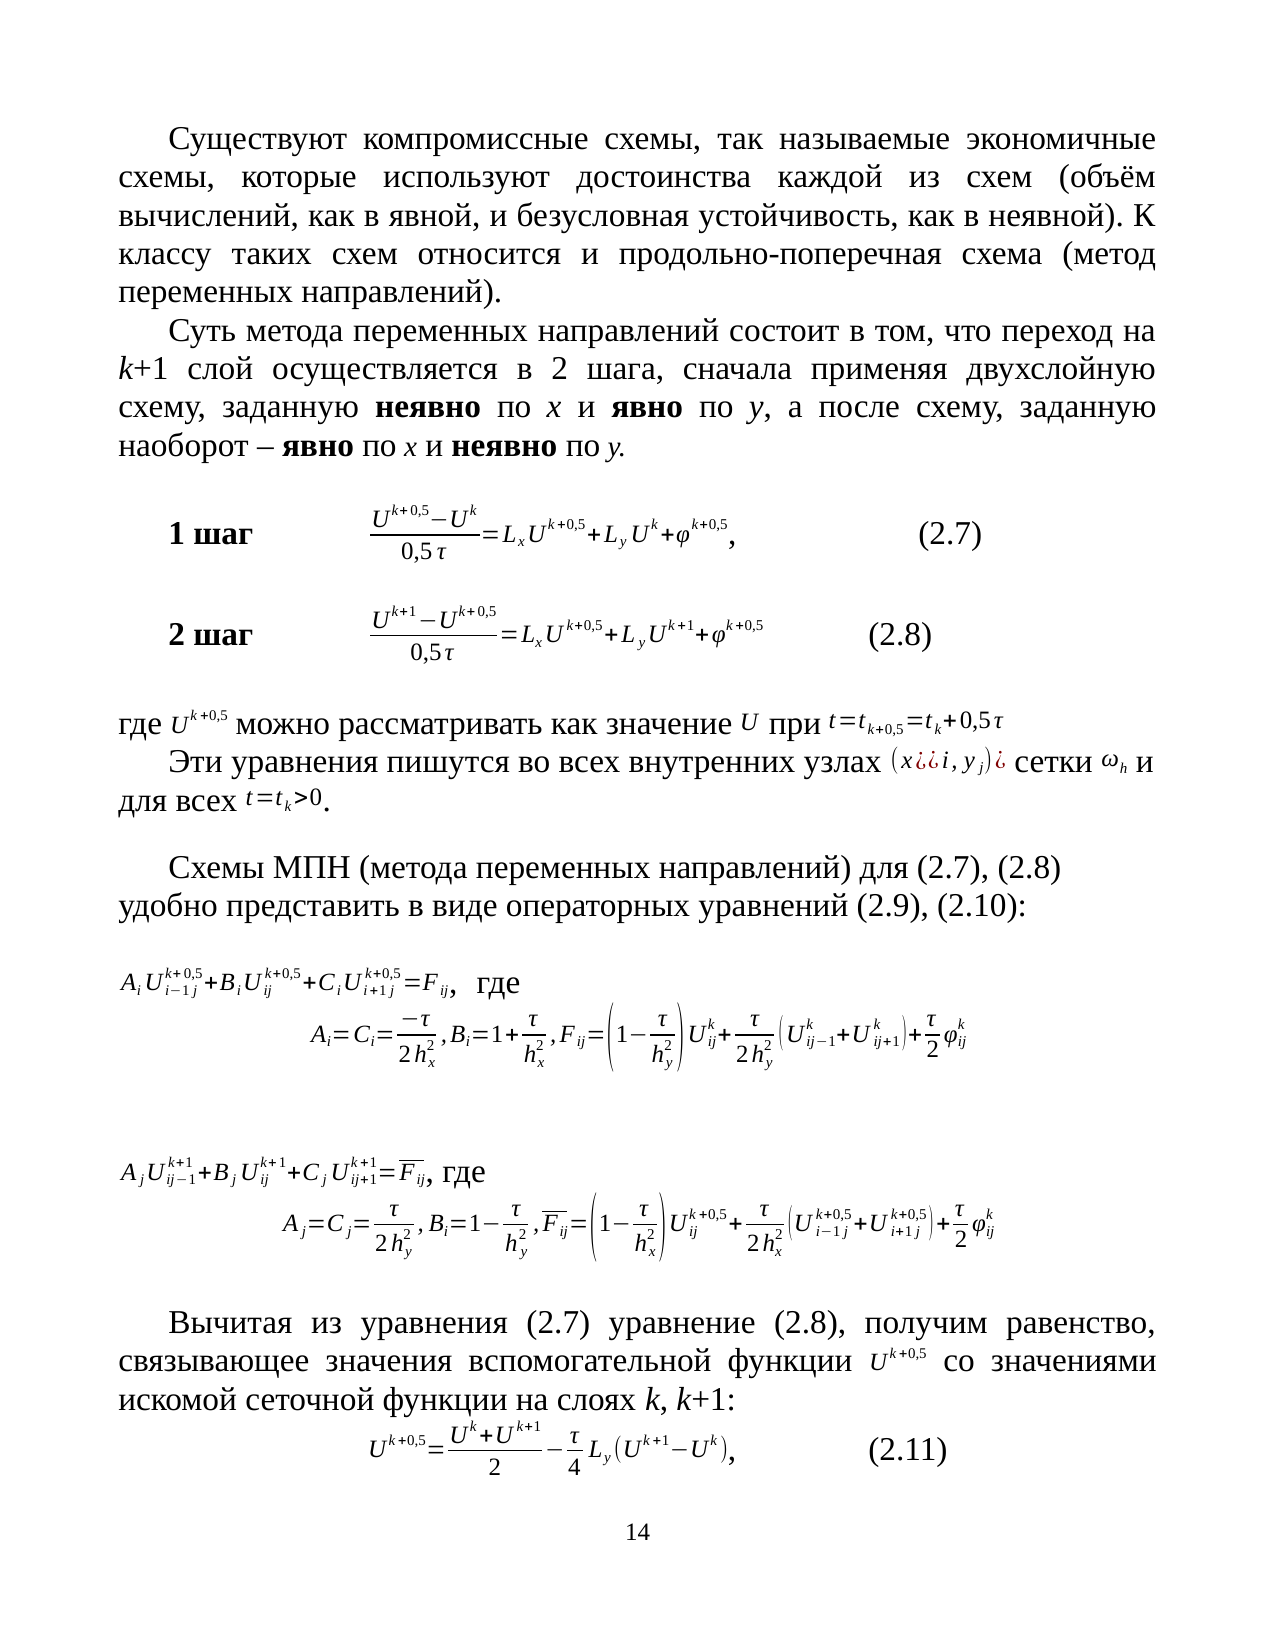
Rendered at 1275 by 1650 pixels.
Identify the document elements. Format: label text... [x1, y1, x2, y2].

text Эти уравнения пишутся во всех внутренних узлах сетки и для всех . [118, 741, 1157, 818]
text Суть метода переменных направлений состоит в том, что переход на k+1 слой осуществляется в 2 шага, сначала применяя двухслойную схему, заданную неявно по x и явно по y, а после схему, заданную наоборот – явно по x и неявно по y. [118, 310, 1157, 463]
text 2 шаг (2.8) [118, 602, 1157, 665]
text Вычитая из уравнения (2.7) уравнение (2.8), получим равенство, связывающее значения вспомогательной функции со значениями искомой сеточной функции на слоях k, k+1: [118, 1302, 1157, 1417]
text , где [118, 1151, 1157, 1191]
text Схемы МПН (метода переменных направлений) для (2.7), (2.8) удобно представить в виде операторных уравнений (2.9), (2.10): [118, 847, 1157, 923]
text где можно рассматривать как значение при [118, 703, 1157, 741]
text 1 шаг , (2.7) [118, 501, 1157, 564]
text , (2.11) [118, 1417, 1157, 1480]
text , где [118, 962, 1157, 1002]
text Существуют компромиссные схемы, так называемые экономичные схемы, которые используют достоинства каждой из схем (объём вычислений, как в явной, и безусловная устойчивость, как в неявной). К классу таких схем относится и продольно-поперечная схема (метод переменных направлений). [118, 118, 1157, 310]
